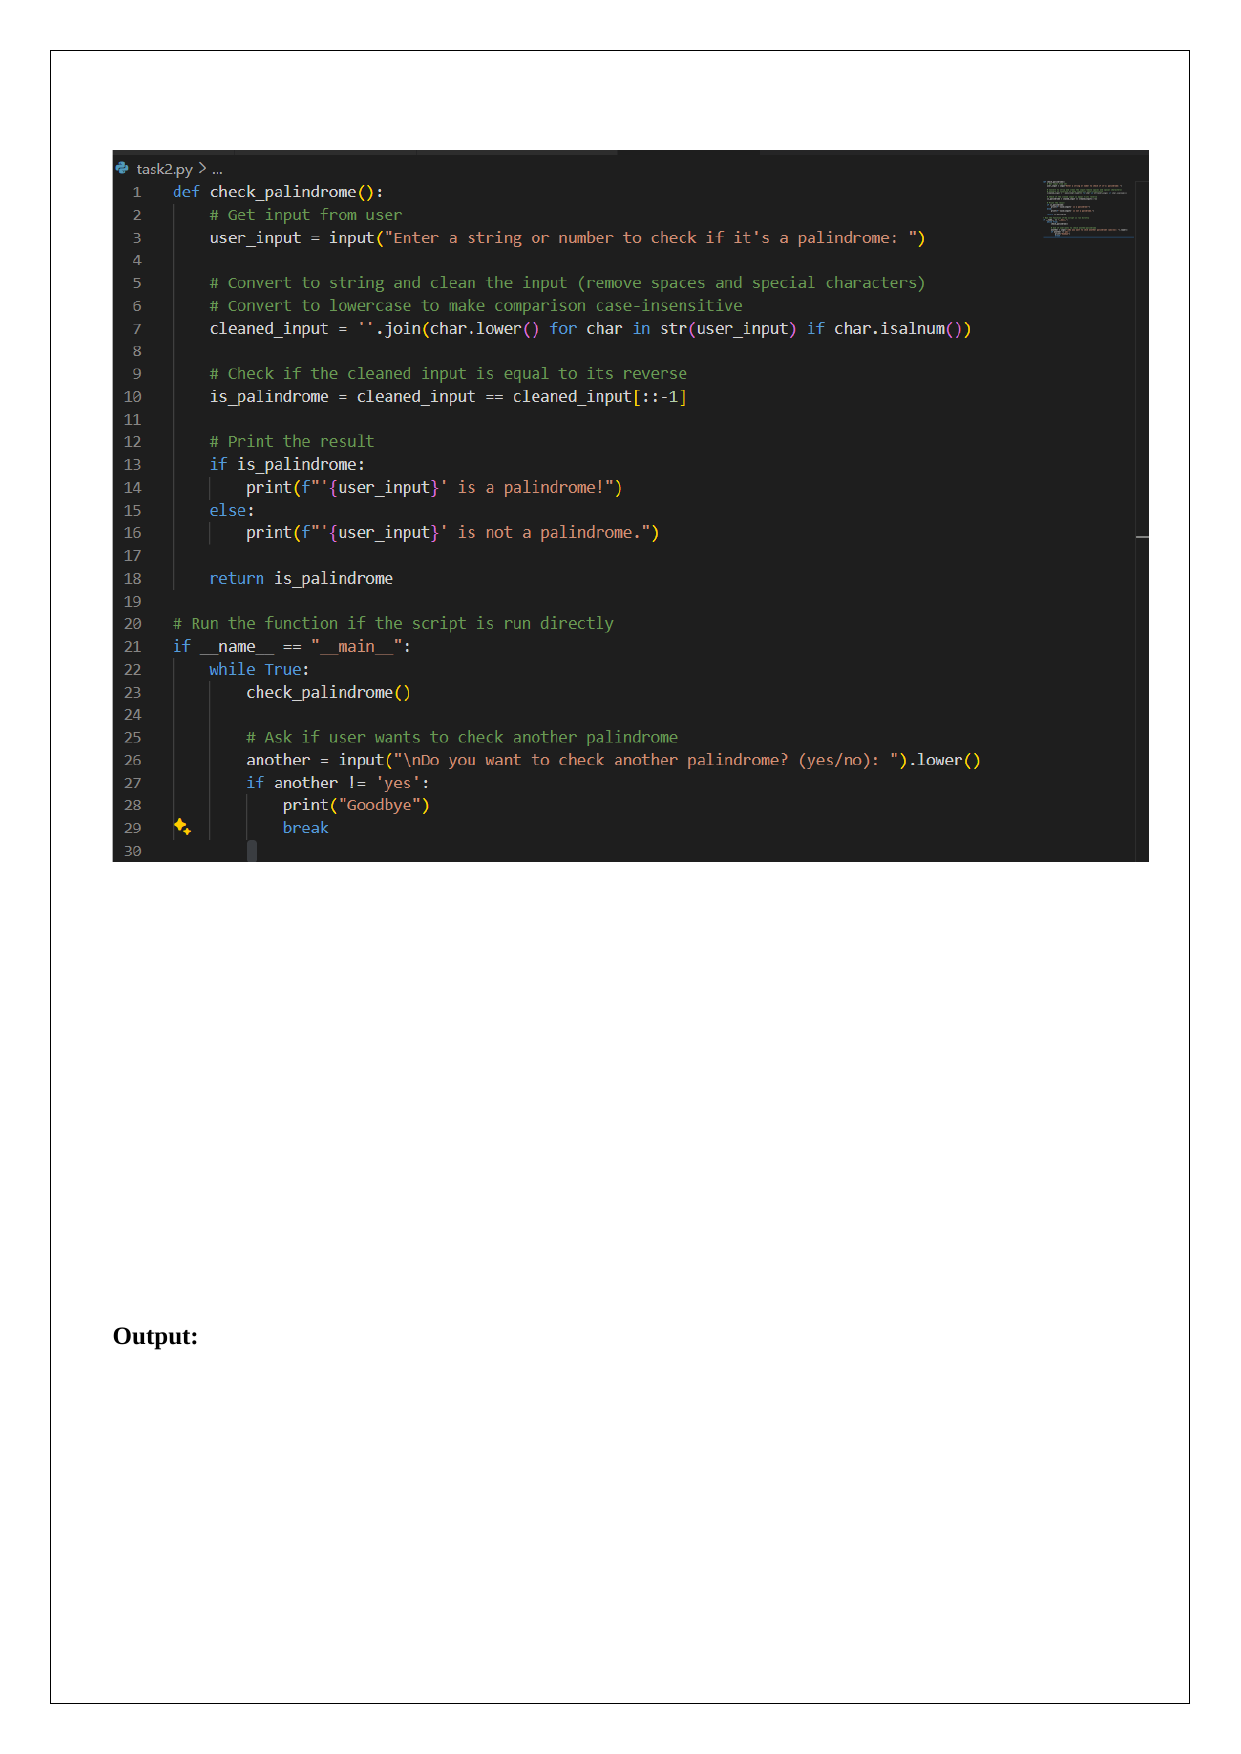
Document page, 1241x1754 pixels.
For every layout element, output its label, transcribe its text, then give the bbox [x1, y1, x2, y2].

picture [112, 150, 1149, 862]
text Output: [112, 1321, 1128, 1350]
